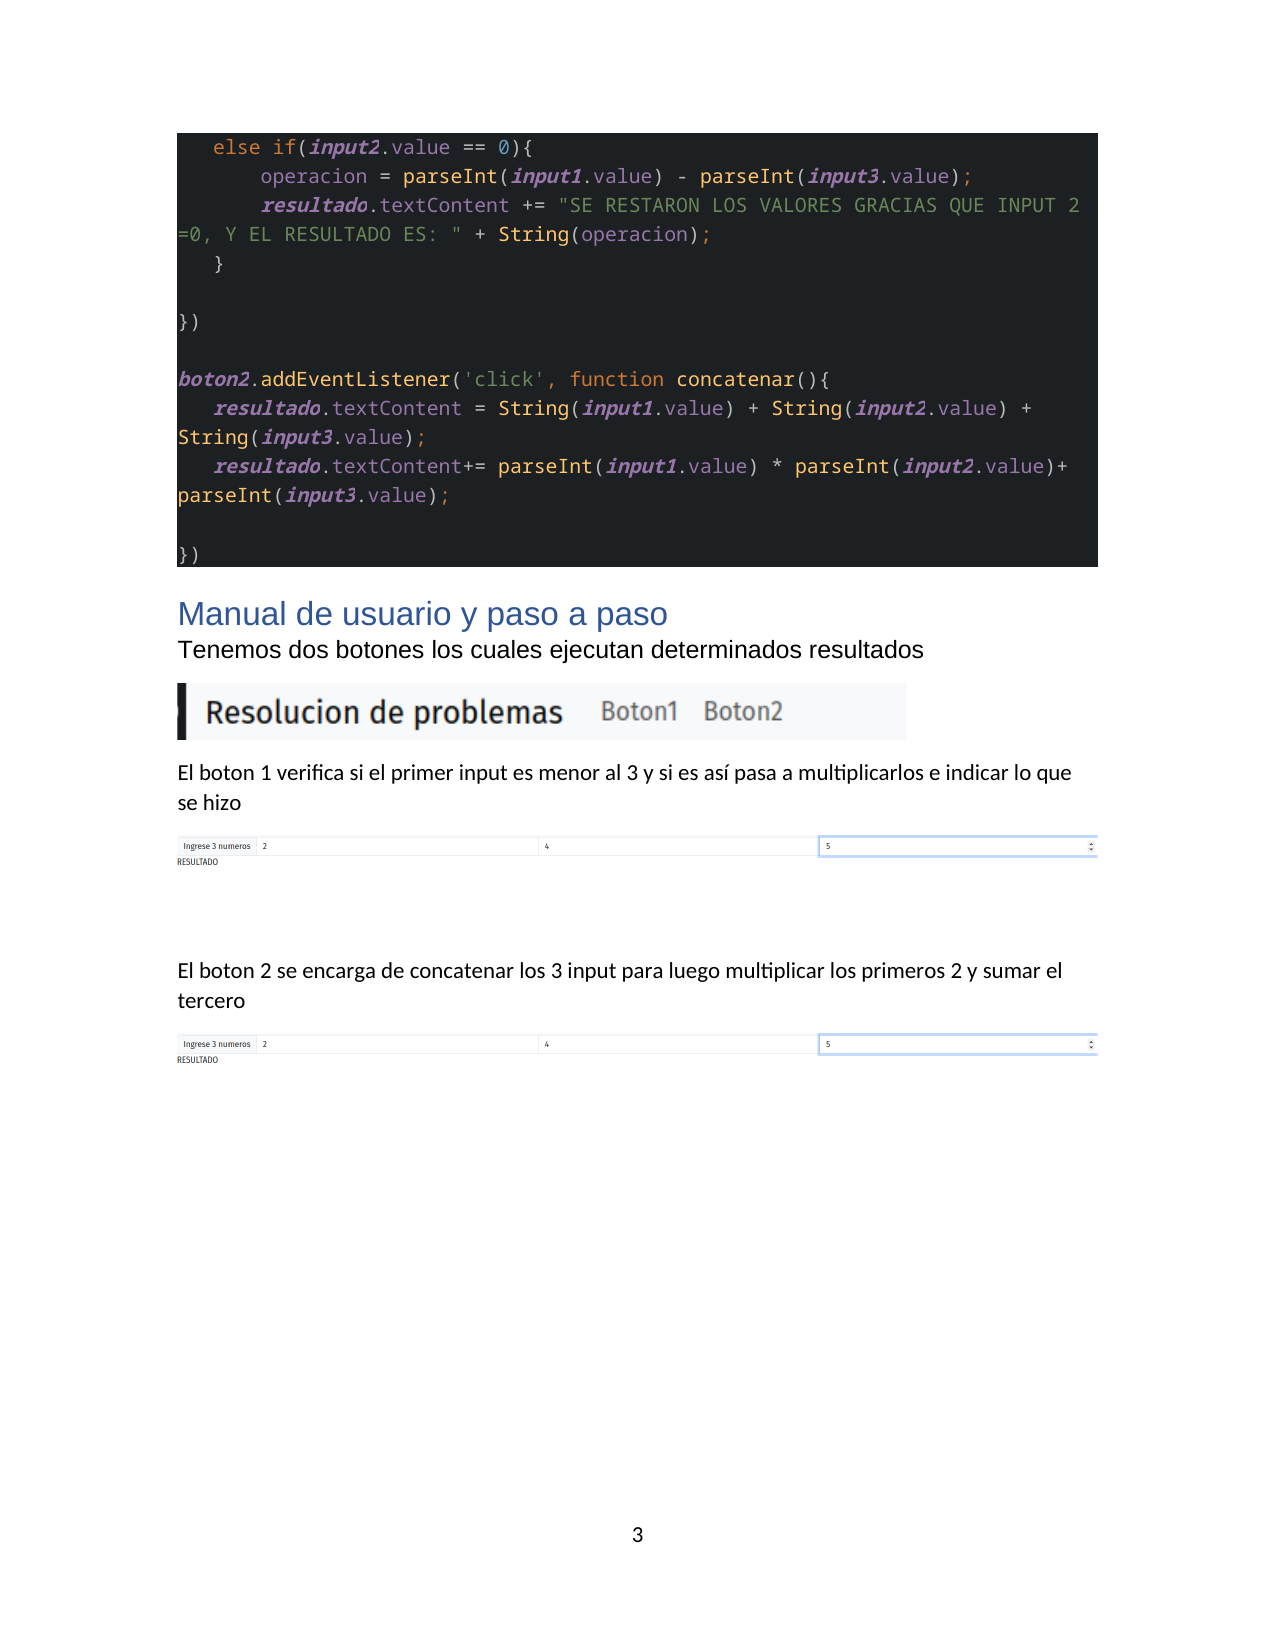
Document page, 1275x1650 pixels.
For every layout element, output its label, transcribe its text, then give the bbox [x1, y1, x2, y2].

text Tenemos dos botones los cuales ejecutan determinados resultados [177, 635, 1098, 664]
picture [177, 1033, 1098, 1089]
picture [177, 835, 1098, 891]
text El boton 1 verifica si el primer input es menor al 3 y si es así pasa a multiplicarlos e indicar lo que se hizo [177, 758, 1098, 816]
text El boton 2 se encarga de concatenar los 3 input para luego multiplicar los primeros 2 y sumar el tercero [177, 956, 1098, 1015]
subtitle Manual de usuario y paso a paso [177, 594, 1098, 632]
picture [177, 683, 907, 740]
